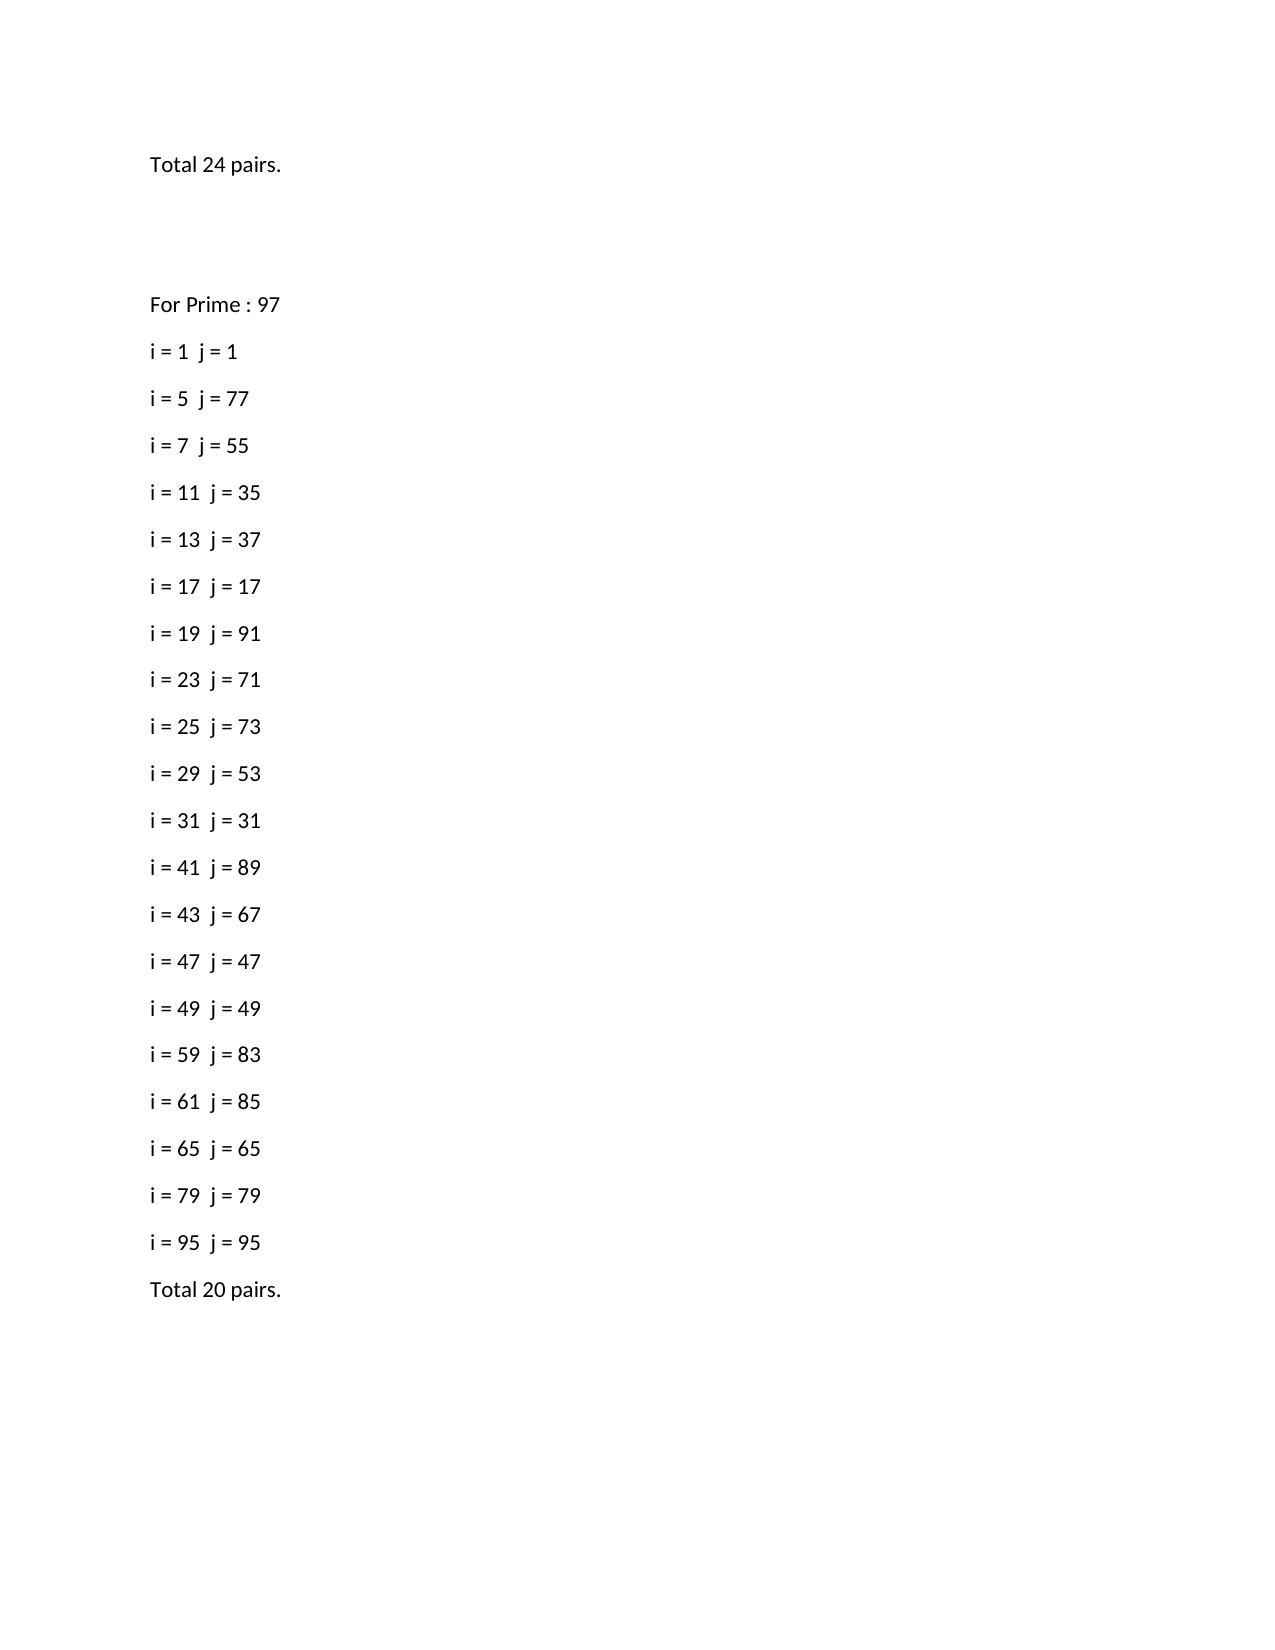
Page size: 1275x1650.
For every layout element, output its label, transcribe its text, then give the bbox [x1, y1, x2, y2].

text i = 23 j = 71 [150, 666, 1125, 694]
text i = 11 j = 35 [150, 478, 1125, 506]
text i = 25 j = 73 [150, 712, 1125, 741]
text i = 19 j = 91 [150, 619, 1125, 647]
text i = 17 j = 17 [150, 572, 1125, 600]
text i = 31 j = 31 [150, 806, 1125, 834]
text i = 61 j = 85 [150, 1087, 1125, 1116]
text i = 7 j = 55 [150, 431, 1125, 459]
text i = 95 j = 95 [150, 1228, 1125, 1256]
text i = 29 j = 53 [150, 759, 1125, 787]
text i = 59 j = 83 [150, 1041, 1125, 1069]
text Total 20 pairs. [150, 1275, 1125, 1303]
text i = 43 j = 67 [150, 900, 1125, 928]
text For Prime : 97 [150, 291, 1125, 319]
text i = 79 j = 79 [150, 1181, 1125, 1209]
text i = 1 j = 1 [150, 337, 1125, 366]
text i = 65 j = 65 [150, 1134, 1125, 1162]
text i = 49 j = 49 [150, 994, 1125, 1022]
text i = 5 j = 77 [150, 384, 1125, 412]
text i = 13 j = 37 [150, 525, 1125, 553]
text i = 47 j = 47 [150, 947, 1125, 975]
text i = 41 j = 89 [150, 853, 1125, 881]
text Total 24 pairs. [150, 150, 1125, 178]
